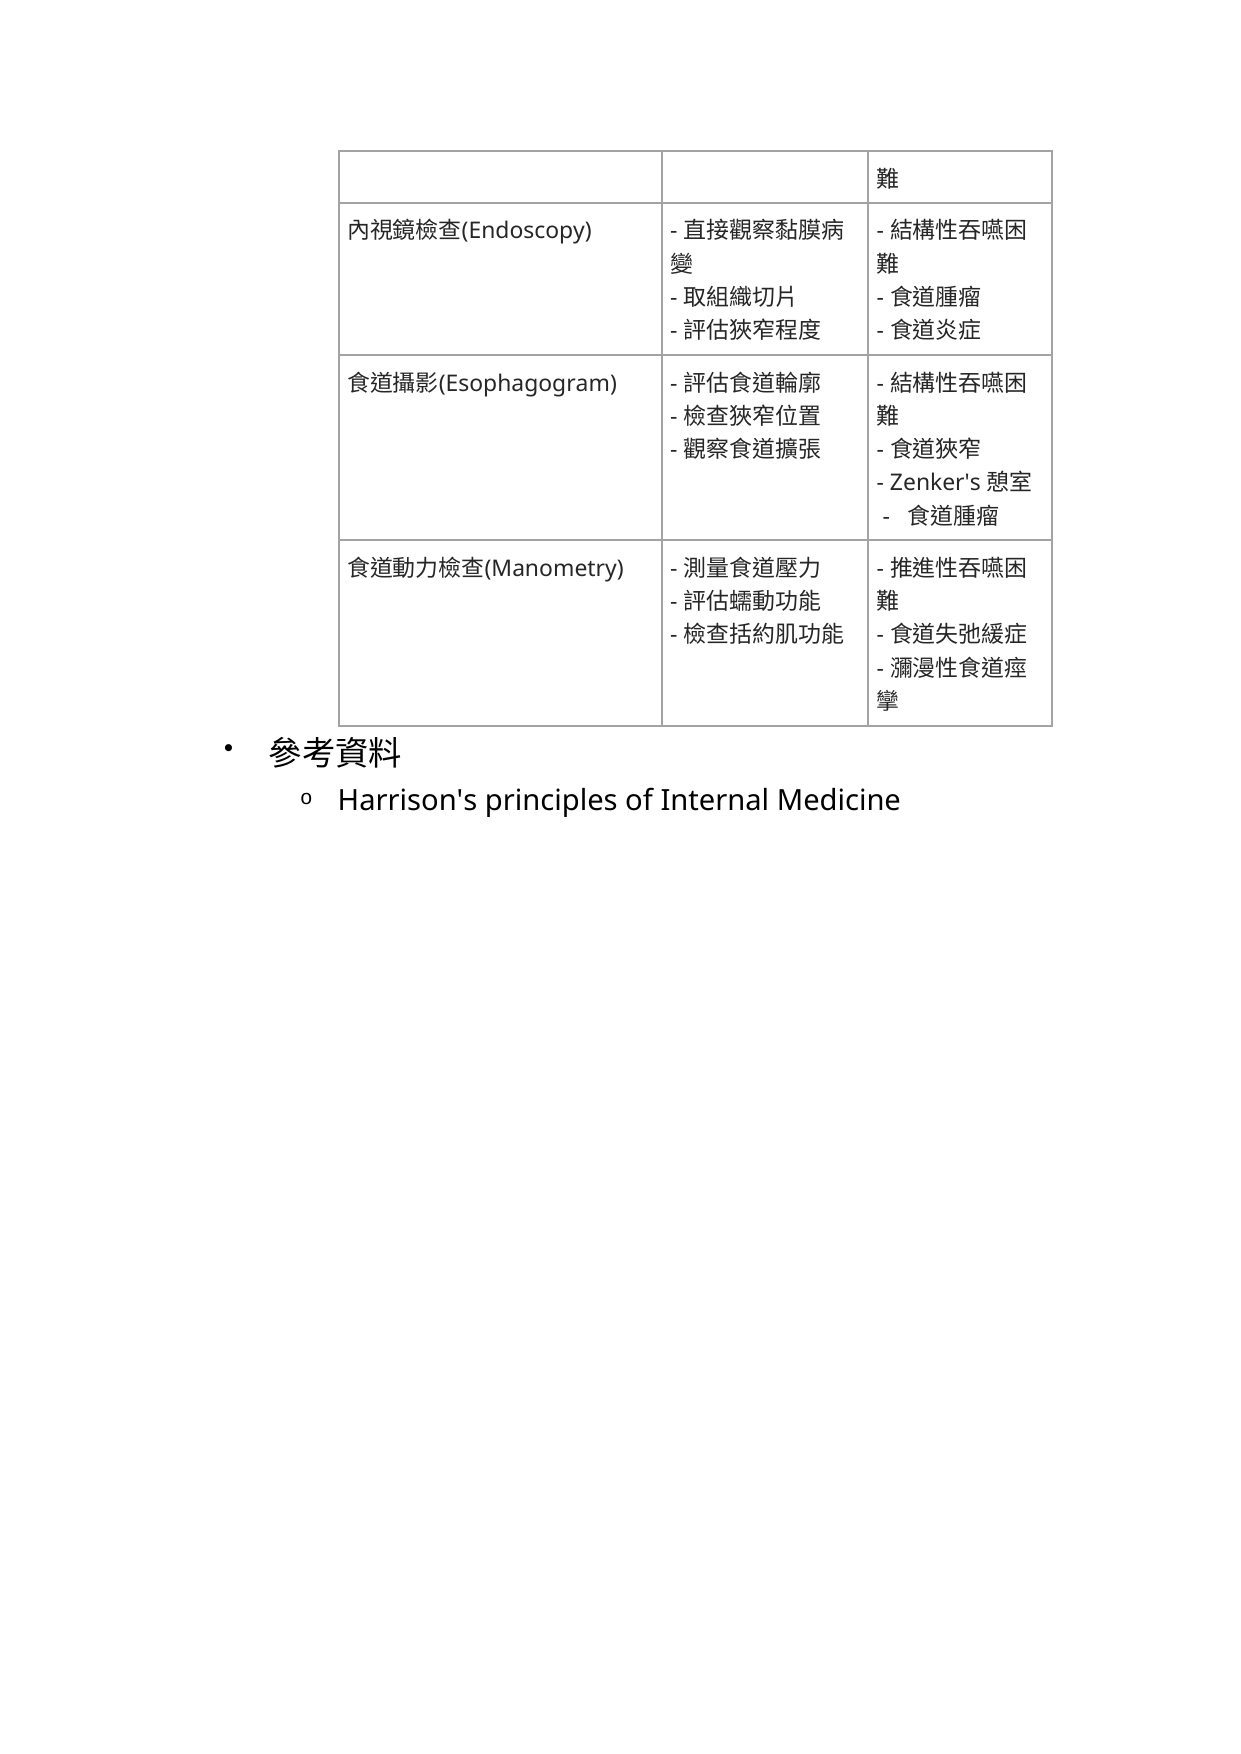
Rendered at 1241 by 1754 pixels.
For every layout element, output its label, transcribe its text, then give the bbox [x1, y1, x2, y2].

list Harrison's principles of Internal Medicine [300, 775, 1053, 818]
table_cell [663, 152, 867, 202]
table_cell 食道攝影(Esophagogram) [340, 356, 661, 539]
table_cell - 結構性吞嚥困難 - 食道狹窄 - Zenker's 憩室 - 食道腫瘤 [869, 356, 1051, 539]
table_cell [340, 152, 661, 202]
table_cell 食道動力檢查(Manometry) [340, 541, 661, 724]
table_cell - 評估食道輪廓 - 檢查狹窄位置 - 觀察食道擴張 [663, 356, 867, 539]
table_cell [869, 152, 1051, 202]
table_cell - 結構性吞嚥困難 - 食道腫瘤 - 食道炎症 [869, 204, 1051, 354]
table_cell - 測量食道壓力 - 評估蠕動功能 - 檢查括約肌功能 [663, 541, 867, 724]
list 參考資料 [225, 727, 1053, 775]
table_cell - 直接觀察黏膜病變 - 取組織切片 - 評估狹窄程度 [663, 204, 867, 354]
table_cell 內視鏡檢查(Endoscopy) [340, 204, 661, 354]
table_cell - 推進性吞嚥困難 - 食道失弛緩症 - 瀰漫性食道痙攣 [869, 541, 1051, 724]
